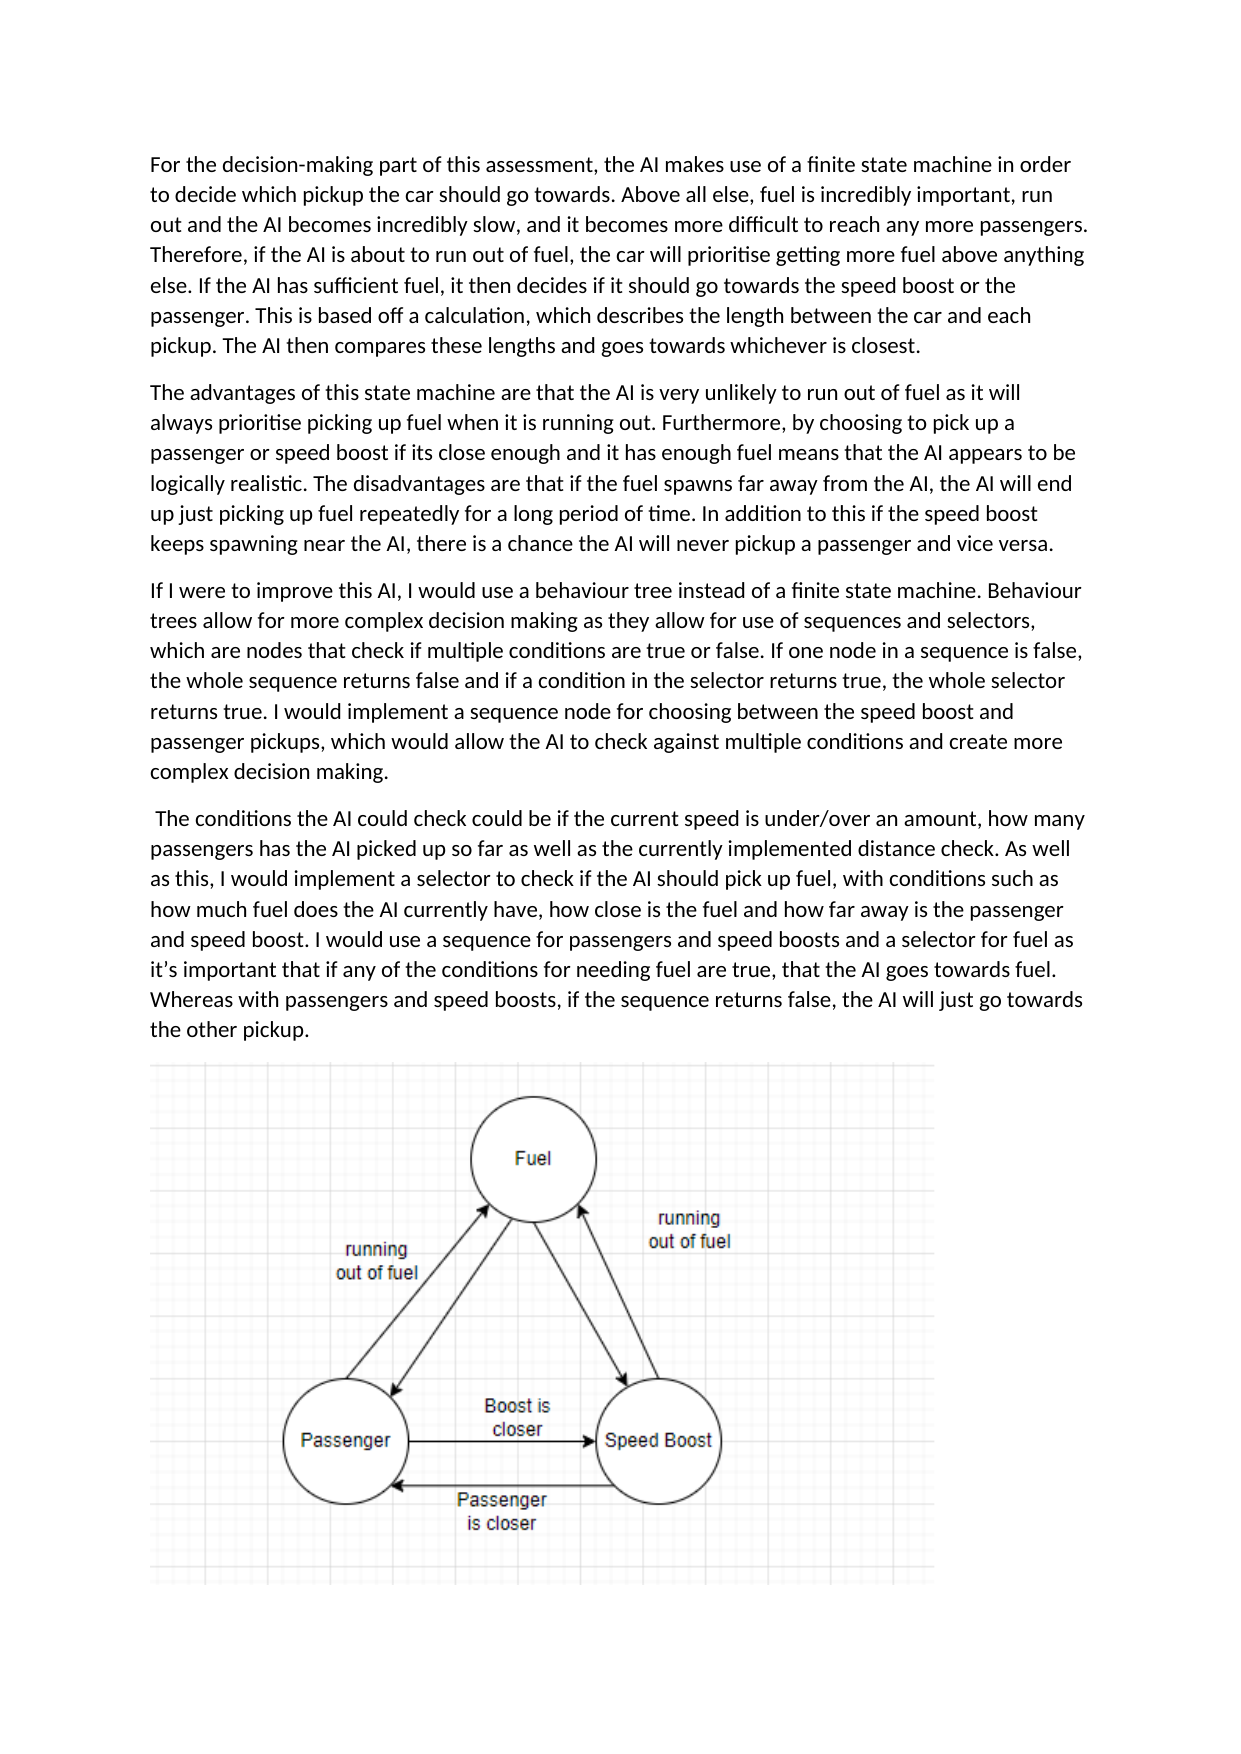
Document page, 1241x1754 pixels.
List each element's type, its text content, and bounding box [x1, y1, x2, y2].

text For the decision-making part of this assessment, the AI makes use of a finite state machine in order to decide which pickup the car should go towards. Above all else, fuel is incredibly important, run out and the AI becomes incredibly slow, and it becomes more difficult to reach any more passengers. Therefore, if the AI is about to run out of fuel, the car will prioritise getting more fuel above anything else. If the AI has sufficient fuel, it then decides if it should go towards the speed boost or the passenger. This is based off a calculation, which describes the length between the car and each pickup. The AI then compares these lengths and goes towards whichever is closest. [150, 150, 1090, 359]
text The advantages of this state machine are that the AI is very unlikely to run out of fuel as it will always prioritise picking up fuel when it is running out. Furthermore, by choosing to pick up a passenger or speed boost if its close enough and it has enough fuel means that the AI appears to be logically realistic. The disadvantages are that if the fuel spawns far away from the AI, the AI will end up just picking up fuel repeatedly for a long period of time. In addition to this if the speed boost keeps spawning near the AI, there is a chance the AI will never pickup a passenger and vice versa. [150, 378, 1090, 557]
text If I were to improve this AI, I would use a behaviour tree instead of a finite state machine. Behaviour trees allow for more complex decision making as they allow for use of sequences and selectors, which are nodes that check if multiple conditions are true or false. If one node in a sequence is false, the whole sequence returns false and if a condition in the selector returns true, the whole selector returns true. I would implement a sequence node for choosing between the speed boost and passenger pickups, which would allow the AI to check against multiple conditions and create more complex decision making. [150, 576, 1090, 785]
picture [150, 1062, 935, 1585]
text The conditions the AI could check could be if the current speed is under/over an amount, how many passengers has the AI picked up so far as well as the currently implemented distance check. As well as this, I would implement a selector to check if the AI should pick up fuel, with conditions such as how much fuel does the AI currently have, how close is the fuel and how far away is the passenger and speed boost. I would use a sequence for passengers and speed boosts and a selector for fuel as it’s important that if any of the conditions for needing fuel are true, that the AI goes towards fuel. Whereas with passengers and speed boosts, if the sequence returns false, the AI will just go towards the other pickup. [150, 804, 1090, 1044]
